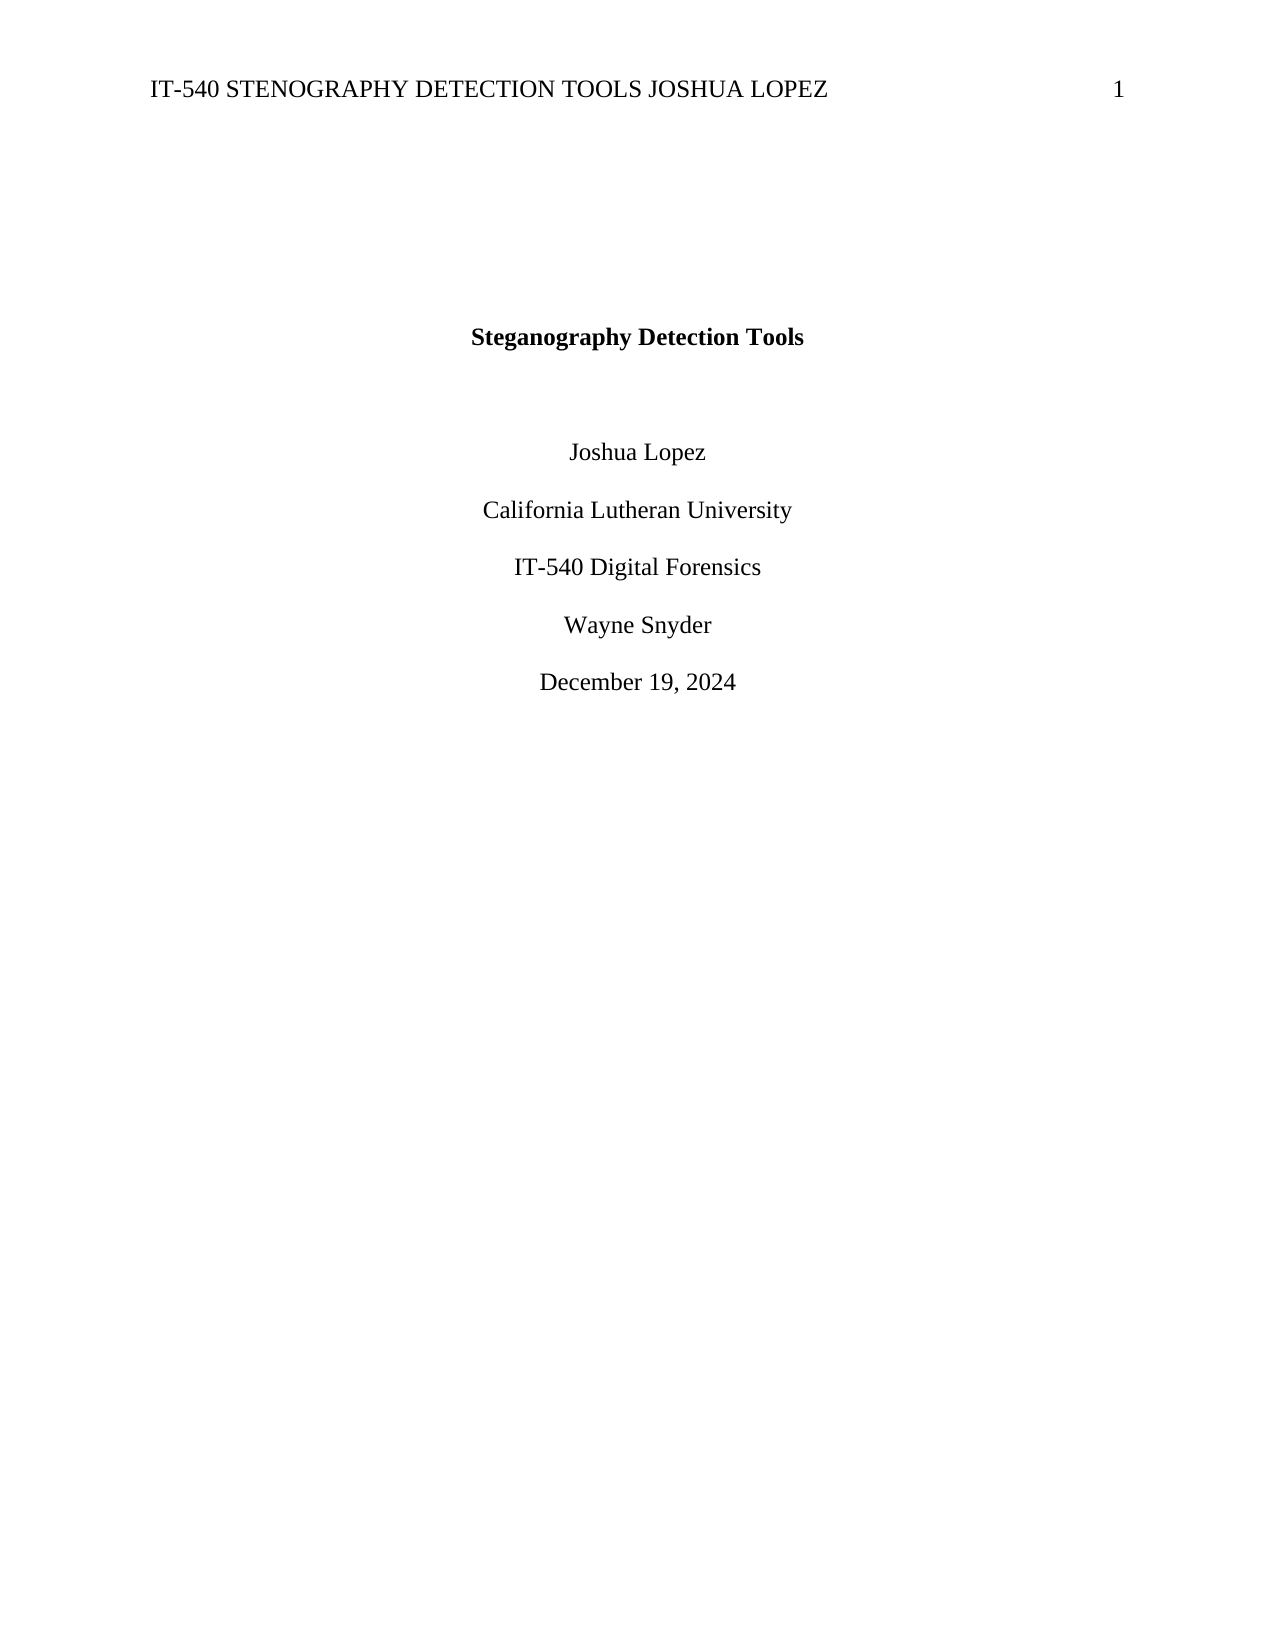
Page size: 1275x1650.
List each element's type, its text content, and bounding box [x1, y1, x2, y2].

subtitle California Lutheran University [150, 495, 1125, 524]
subtitle IT-540 Digital Forensics [150, 552, 1125, 581]
subtitle Wayne Snyder [150, 610, 1125, 639]
subtitle Joshua Lopez [150, 437, 1125, 466]
subtitle December 19, 2024 [150, 667, 1125, 696]
title Steganography Detection Tools [150, 322, 1125, 351]
